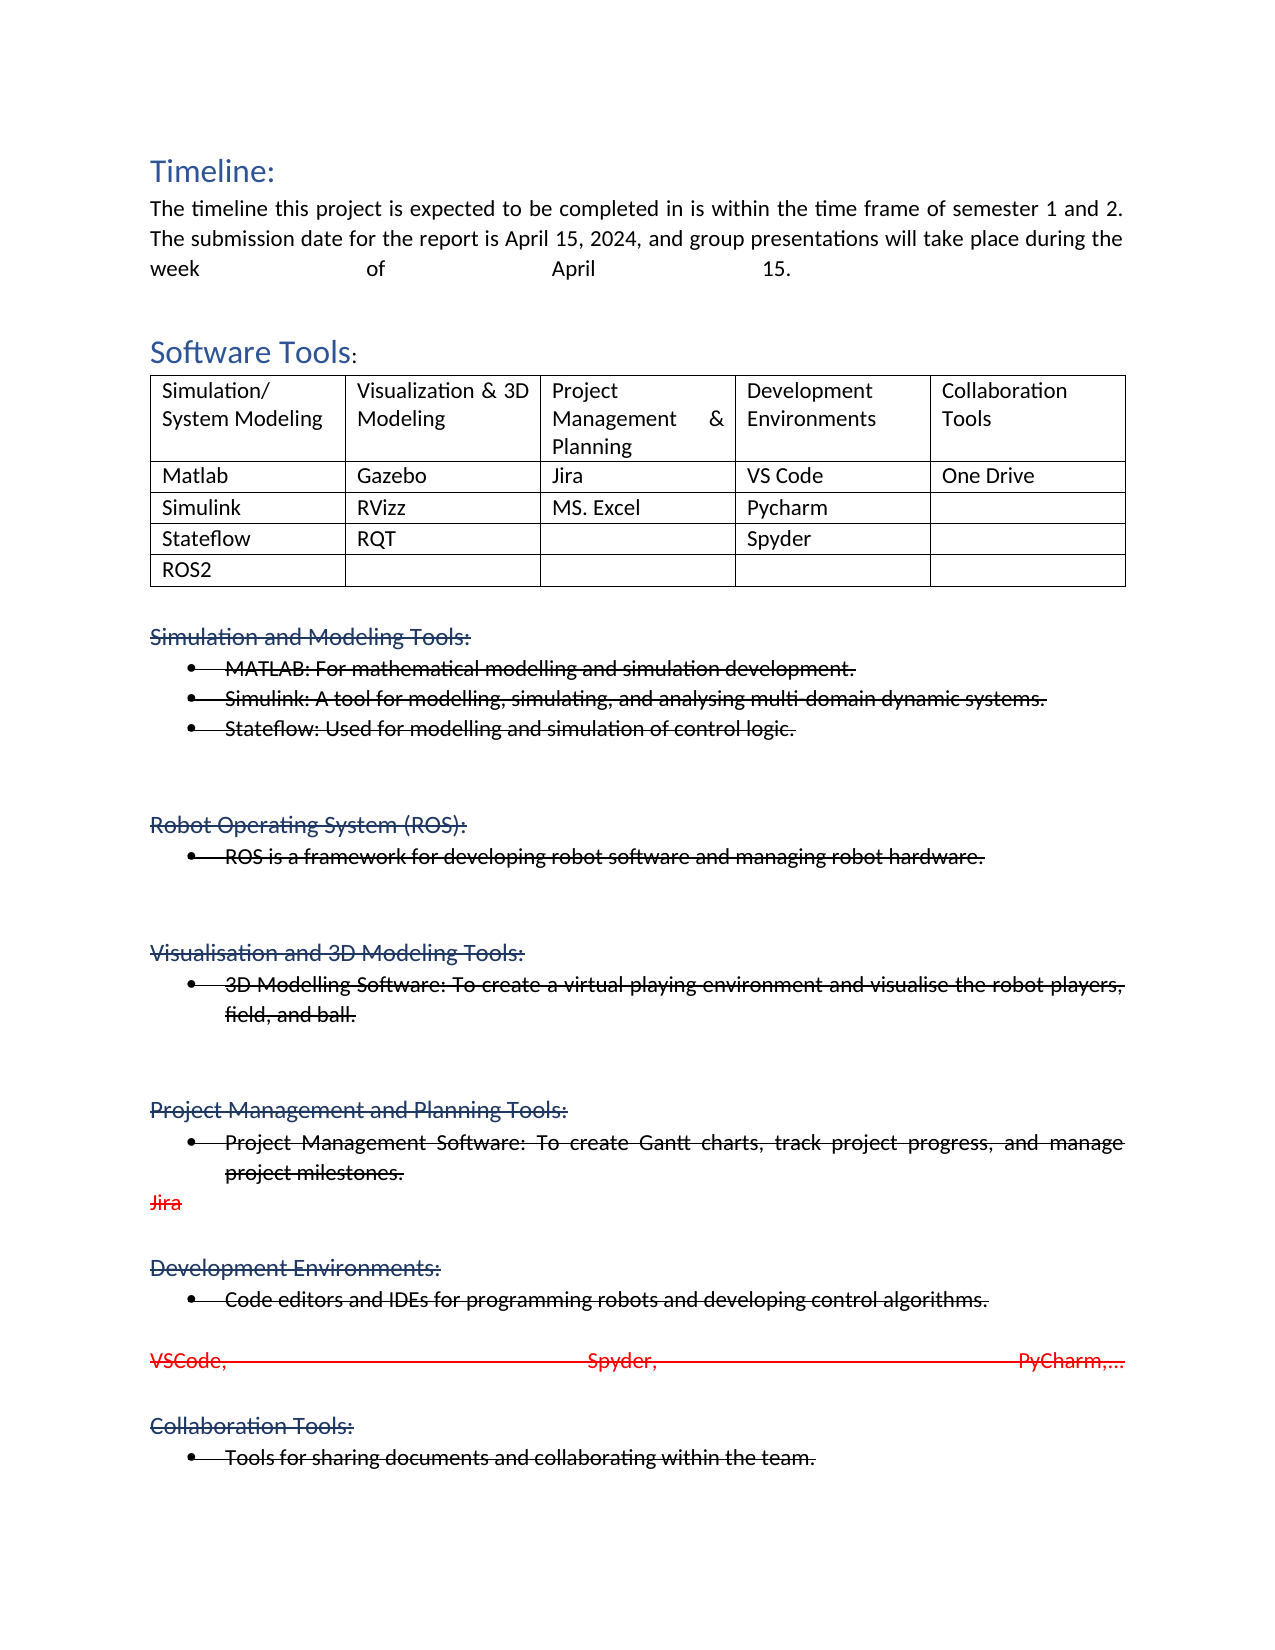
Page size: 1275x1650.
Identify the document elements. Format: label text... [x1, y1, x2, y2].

table_header Visualization & 3D Modeling [346, 376, 540, 461]
table_cell Stateflow [151, 524, 345, 554]
table_cell Simulink [151, 493, 345, 523]
table_cell [346, 555, 540, 586]
subtitle Collaboration Tools: [150, 1411, 1125, 1441]
table_header Project Management & Planning [541, 376, 735, 461]
table_cell [931, 555, 1125, 586]
text The timeline this project is expected to be completed in is within the time frame of semester 1 and 2. The submission date for the report is April 15, 2024, and group presentations will take place during the week of April 15. [150, 194, 1125, 313]
subtitle Robot Operating System (ROS): [150, 809, 1125, 839]
table_cell One Drive [931, 462, 1125, 492]
table_cell [736, 555, 930, 586]
subtitle Simulation and Modeling Tools: [150, 621, 1125, 651]
table_cell Jira [541, 462, 735, 492]
list Simulink: A tool for modelling, simulating, and analysing multi-domain dynamic systems. [187, 684, 1125, 712]
table_cell ROS2 [151, 555, 345, 586]
list Project Management Software: To create Gantt charts, track project progress, and manage project milestones. [187, 1128, 1125, 1143]
table_header Collaboration Tools [931, 376, 1125, 461]
list Stateflow: Used for modelling and simulation of control logic. [187, 714, 1125, 742]
table_cell Spyder [736, 524, 930, 554]
table_cell [541, 524, 735, 554]
table_cell Pycharm [736, 493, 930, 523]
list Project Management Software: To create Gantt charts, track project progress, and manage project milestones. [187, 1144, 1125, 1186]
table_cell VS Code [736, 462, 930, 492]
text Software Tools: [150, 331, 1125, 372]
list Code editors and IDEs for programming robots and developing control algorithms. [187, 1286, 1125, 1313]
table_cell [931, 493, 1125, 523]
text VSCode, Spyder, PyCharm,... [150, 1346, 1125, 1361]
table_cell RVizz [346, 493, 540, 523]
list 3D Modelling Software: To create a virtual playing environment and visualise the robot players, field, and ball. [187, 970, 1125, 985]
table_header Simulation/ System Modeling [151, 376, 345, 461]
table_cell RQT [346, 524, 540, 554]
table_cell Gazebo [346, 462, 540, 492]
list MATLAB: For mathematical modelling and simulation development. [187, 654, 1125, 682]
subtitle Project Management and Planning Tools: [150, 1095, 1125, 1125]
table_cell Matlab [151, 462, 345, 492]
subtitle Development Environments: [150, 1253, 1125, 1283]
subtitle Timeline: [150, 150, 1125, 191]
table_cell [931, 524, 1125, 554]
table_cell [541, 555, 735, 586]
text VSCode, Spyder, PyCharm,... [150, 1363, 1125, 1404]
list Tools for sharing documents and collaborating within the team. [187, 1443, 1125, 1471]
list ROS is a framework for developing robot software and managing robot hardware. [187, 842, 1125, 870]
list 3D Modelling Software: To create a virtual playing environment and visualise the robot players, field, and ball. [187, 986, 1125, 1028]
table_header Development Environments [736, 376, 930, 461]
subtitle Visualisation and 3D Modeling Tools: [150, 937, 1125, 967]
text Jira [150, 1188, 1125, 1246]
table_cell MS. Excel [541, 493, 735, 523]
